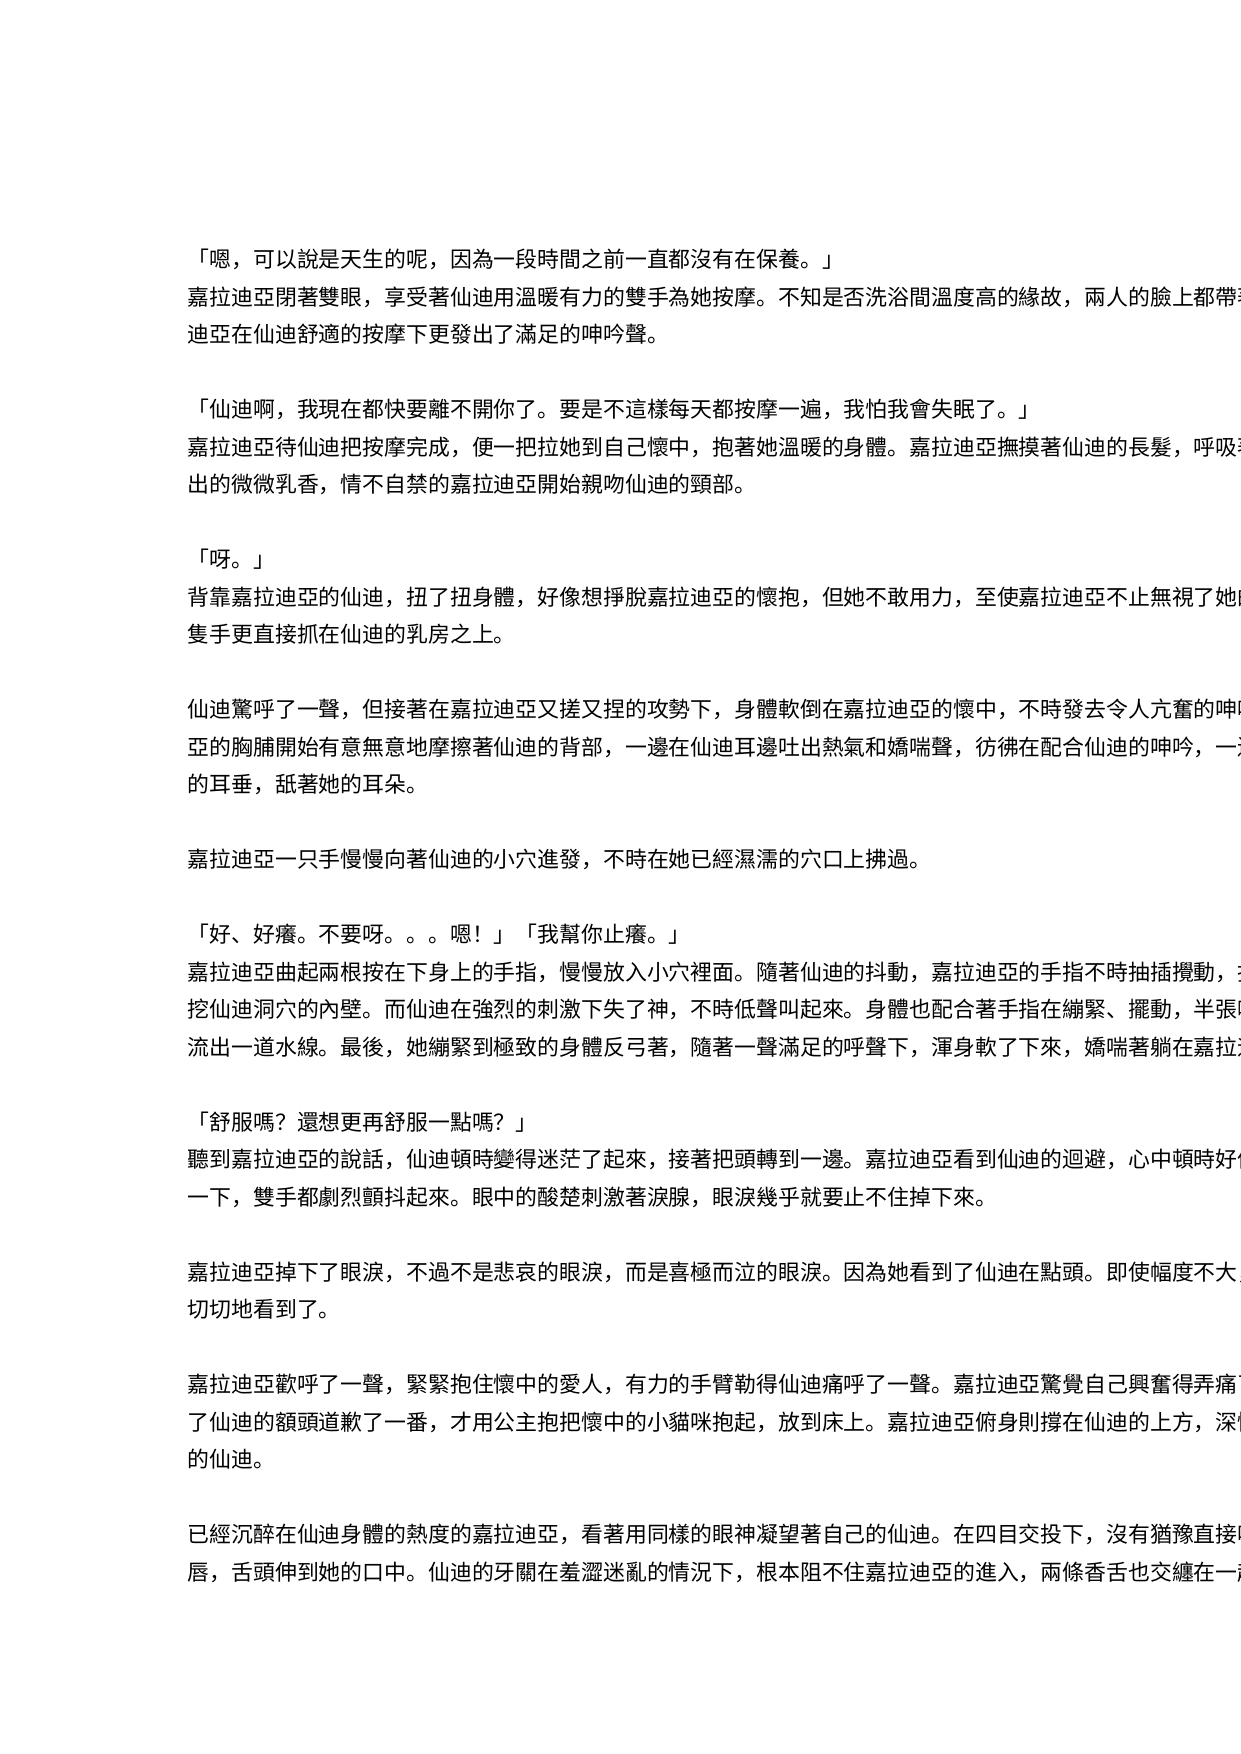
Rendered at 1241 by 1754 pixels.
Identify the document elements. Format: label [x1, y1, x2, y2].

table_header [188, 165, 1240, 1589]
